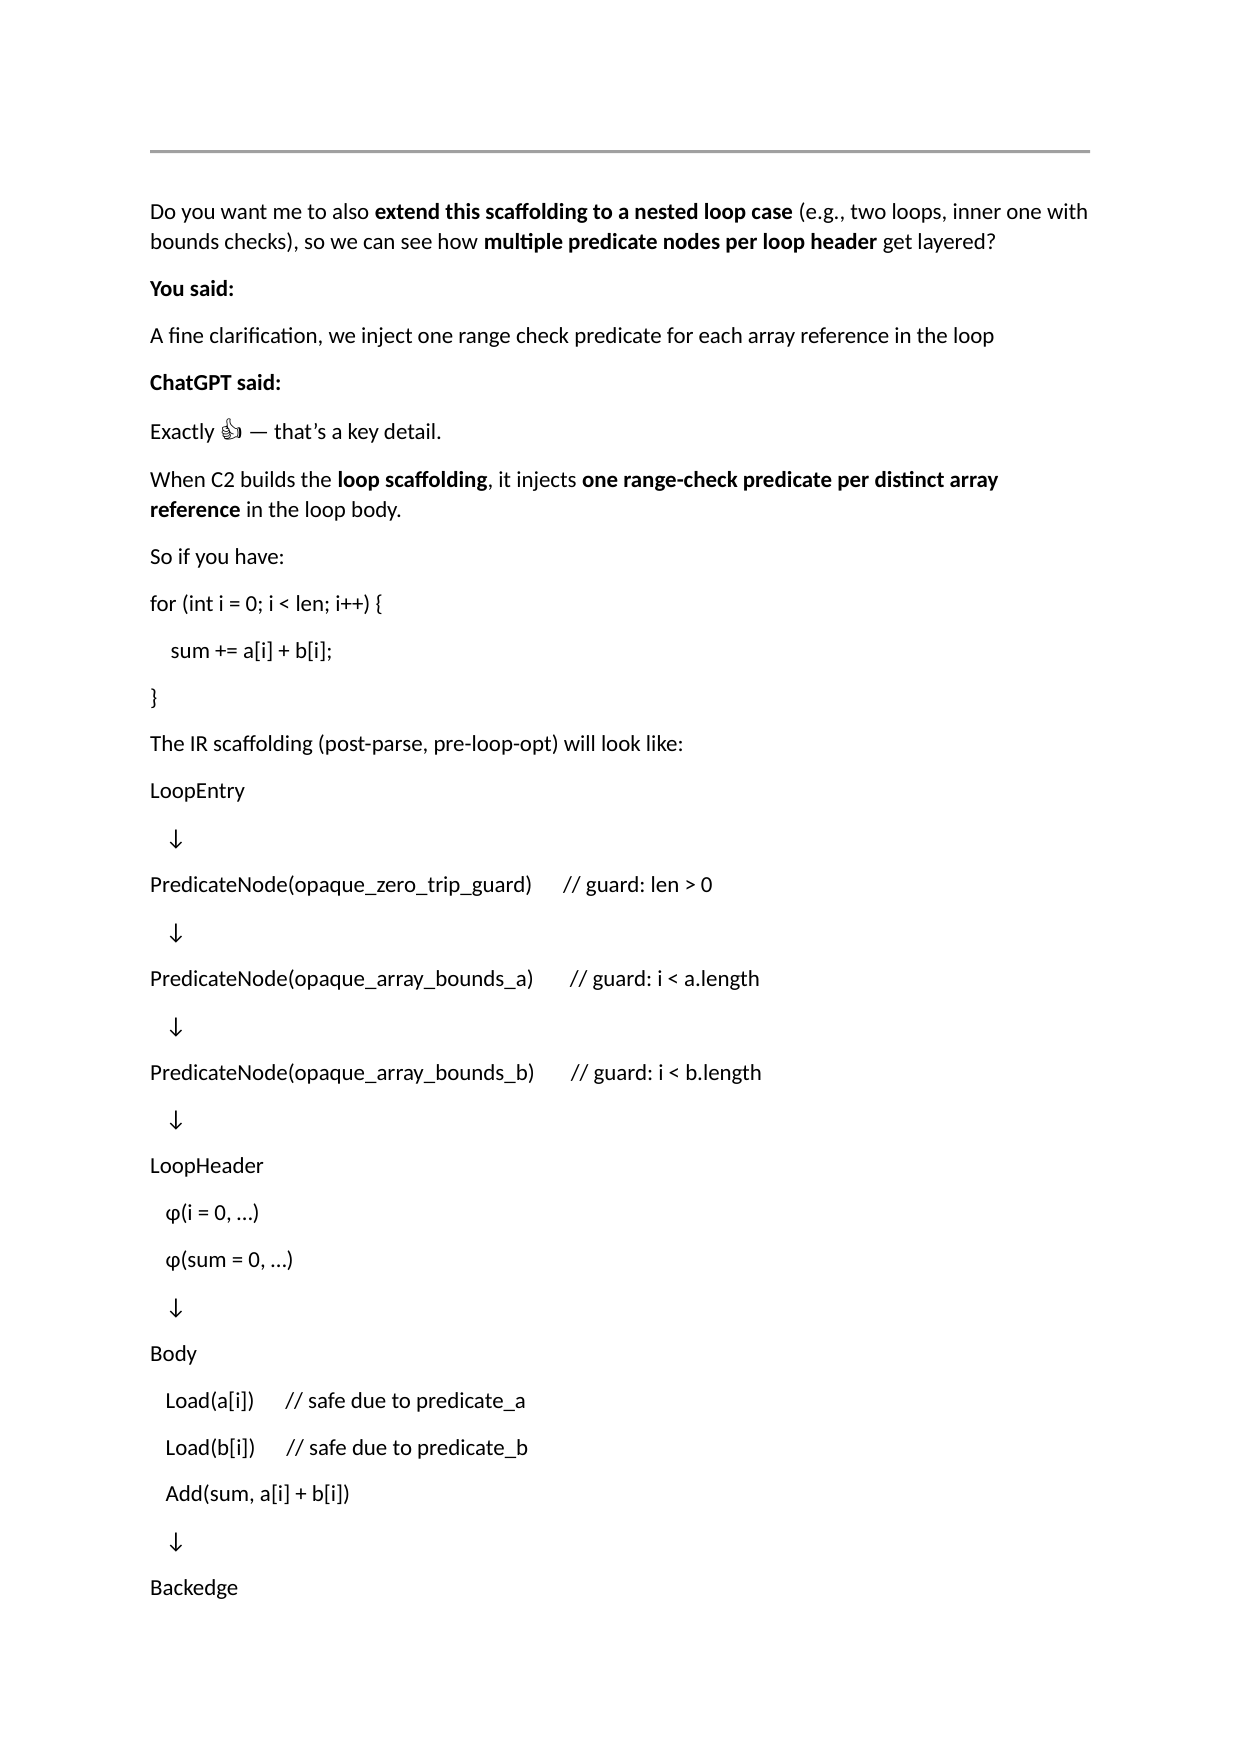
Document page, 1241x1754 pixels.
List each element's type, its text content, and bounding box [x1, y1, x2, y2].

text Load(b[i]) // safe due to predicate_b [150, 1433, 1090, 1461]
text ↓ [150, 823, 1090, 851]
text ↓ [150, 1104, 1090, 1133]
text Do you want me to also extend this scaffolding to a nested loop case (e.g., two loops, inner one with bounds checks), so we can see how multiple predicate nodes per loop header get layered? [150, 197, 1090, 255]
text LoopEntry [150, 776, 1090, 804]
text LoopHeader [150, 1151, 1090, 1179]
text So if you have: [150, 542, 1090, 570]
text PredicateNode(opaque_zero_trip_guard) // guard: len > 0 [150, 870, 1090, 898]
text φ(i = 0, …) [150, 1198, 1090, 1226]
text The IR scaffolding (post-parse, pre-loop-opt) will look like: [150, 729, 1090, 758]
text sum += a[i] + b[i]; [150, 636, 1090, 664]
text You said: [150, 274, 1090, 302]
text Add(sum, a[i] + b[i]) [150, 1479, 1090, 1508]
text Body [150, 1339, 1090, 1367]
text Backedge [150, 1573, 1090, 1601]
text ↓ [150, 1292, 1090, 1320]
text φ(sum = 0, …) [150, 1245, 1090, 1273]
text ↓ [150, 1526, 1090, 1554]
text A fine clarification, we inject one range check predicate for each array reference in the loop [150, 321, 1090, 349]
text } [150, 683, 1090, 711]
text Load(a[i]) // safe due to predicate_a [150, 1386, 1090, 1414]
text PredicateNode(opaque_array_bounds_a) // guard: i < a.length [150, 964, 1090, 992]
text ChatGPT said: [150, 368, 1090, 396]
text When C2 builds the loop scaffolding, it injects one range-check predicate per distinct array reference in the loop body. [150, 465, 1090, 523]
text for (int i = 0; i < len; i++) { [150, 589, 1090, 617]
text ↓ [150, 1011, 1090, 1039]
text ↓ [150, 917, 1090, 945]
text Exactly 👍 — that’s a key detail. [150, 414, 1090, 446]
text PredicateNode(opaque_array_bounds_b) // guard: i < b.length [150, 1058, 1090, 1086]
